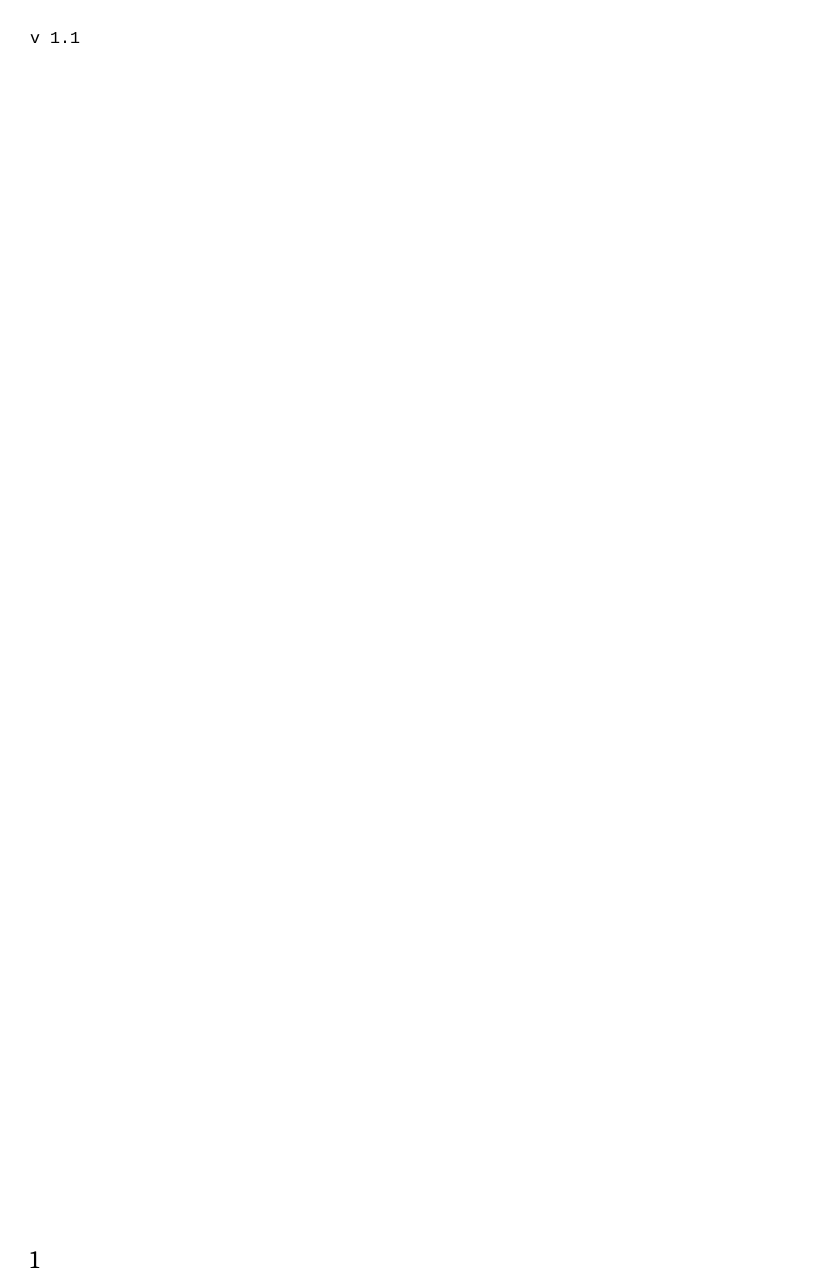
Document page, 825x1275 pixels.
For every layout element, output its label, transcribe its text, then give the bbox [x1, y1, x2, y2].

text v 1.1 [30, 30, 806, 49]
